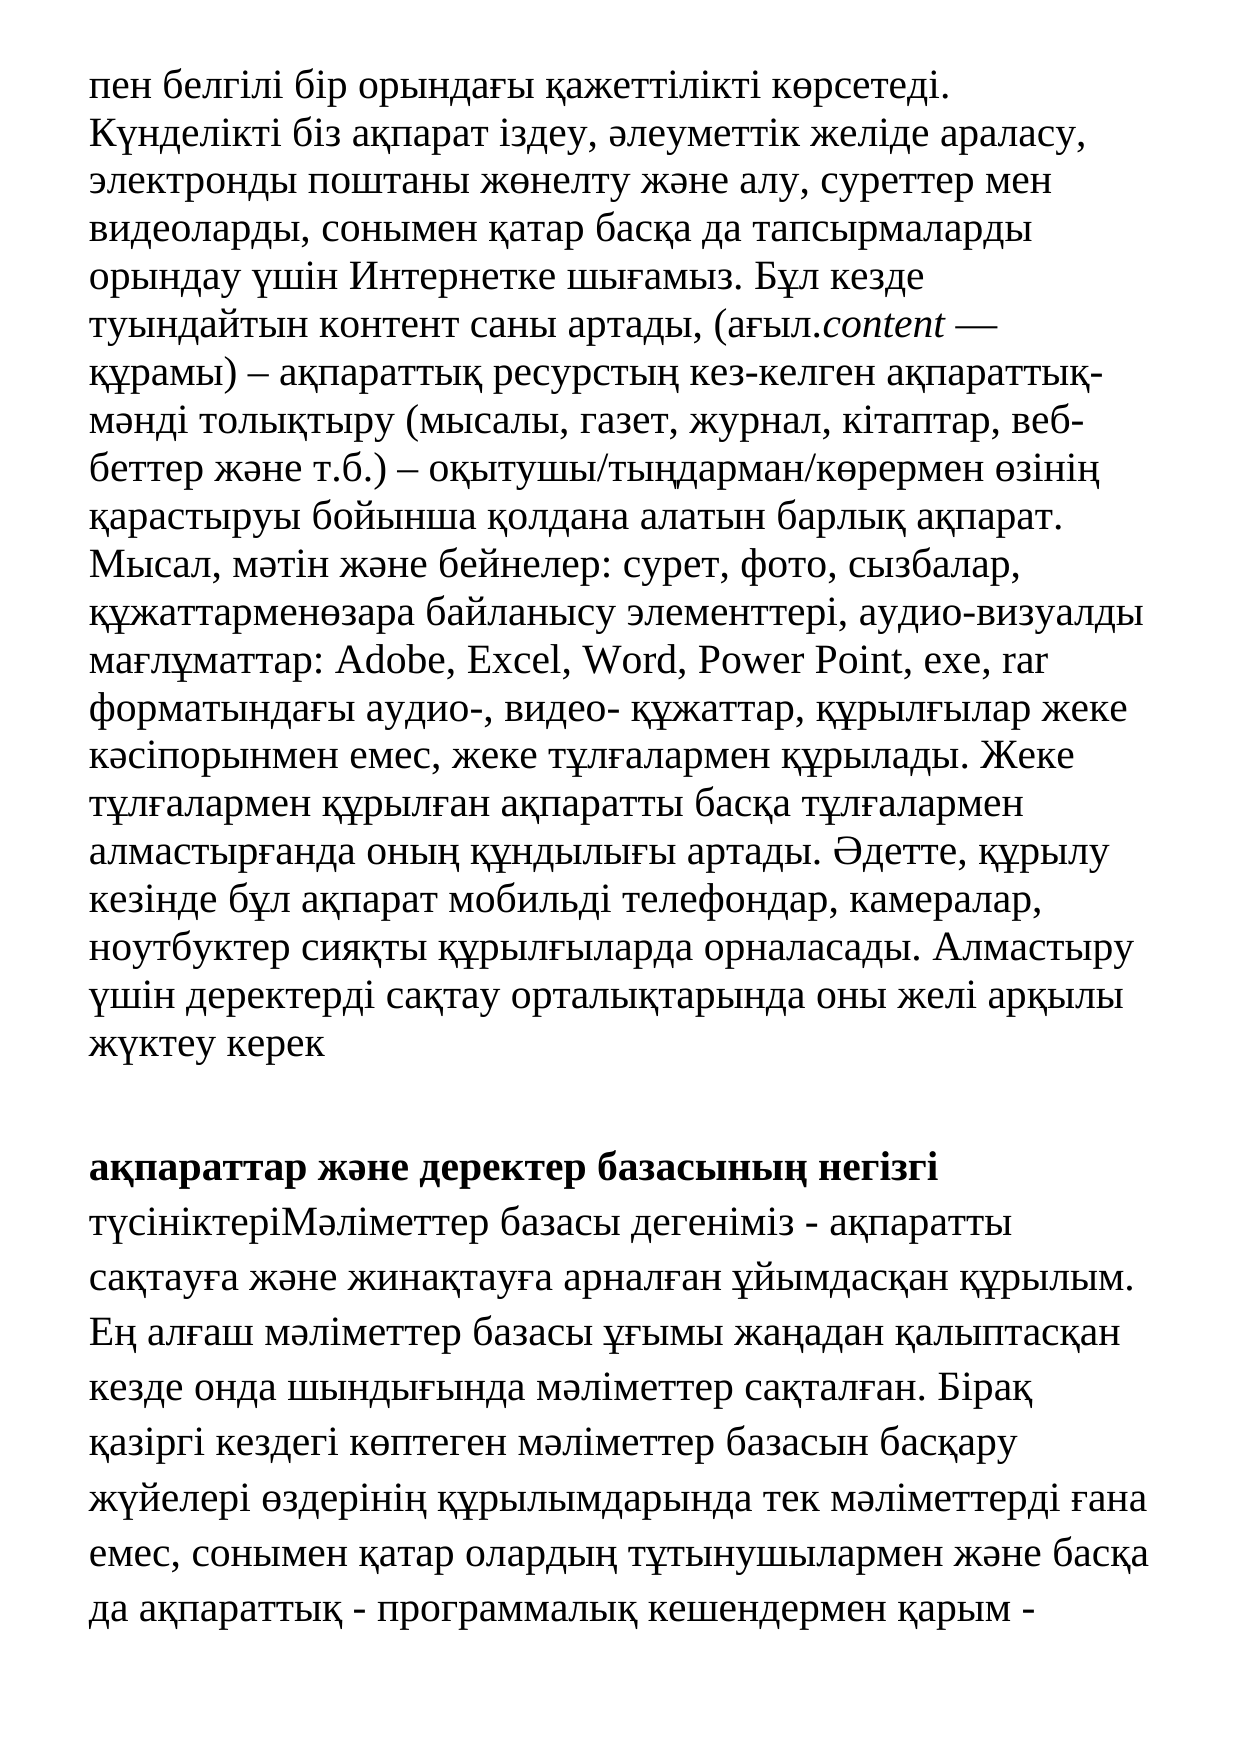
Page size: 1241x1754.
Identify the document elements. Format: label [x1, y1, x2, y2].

text [89, 1141, 1152, 1630]
subtitle [89, 59, 1152, 1065]
